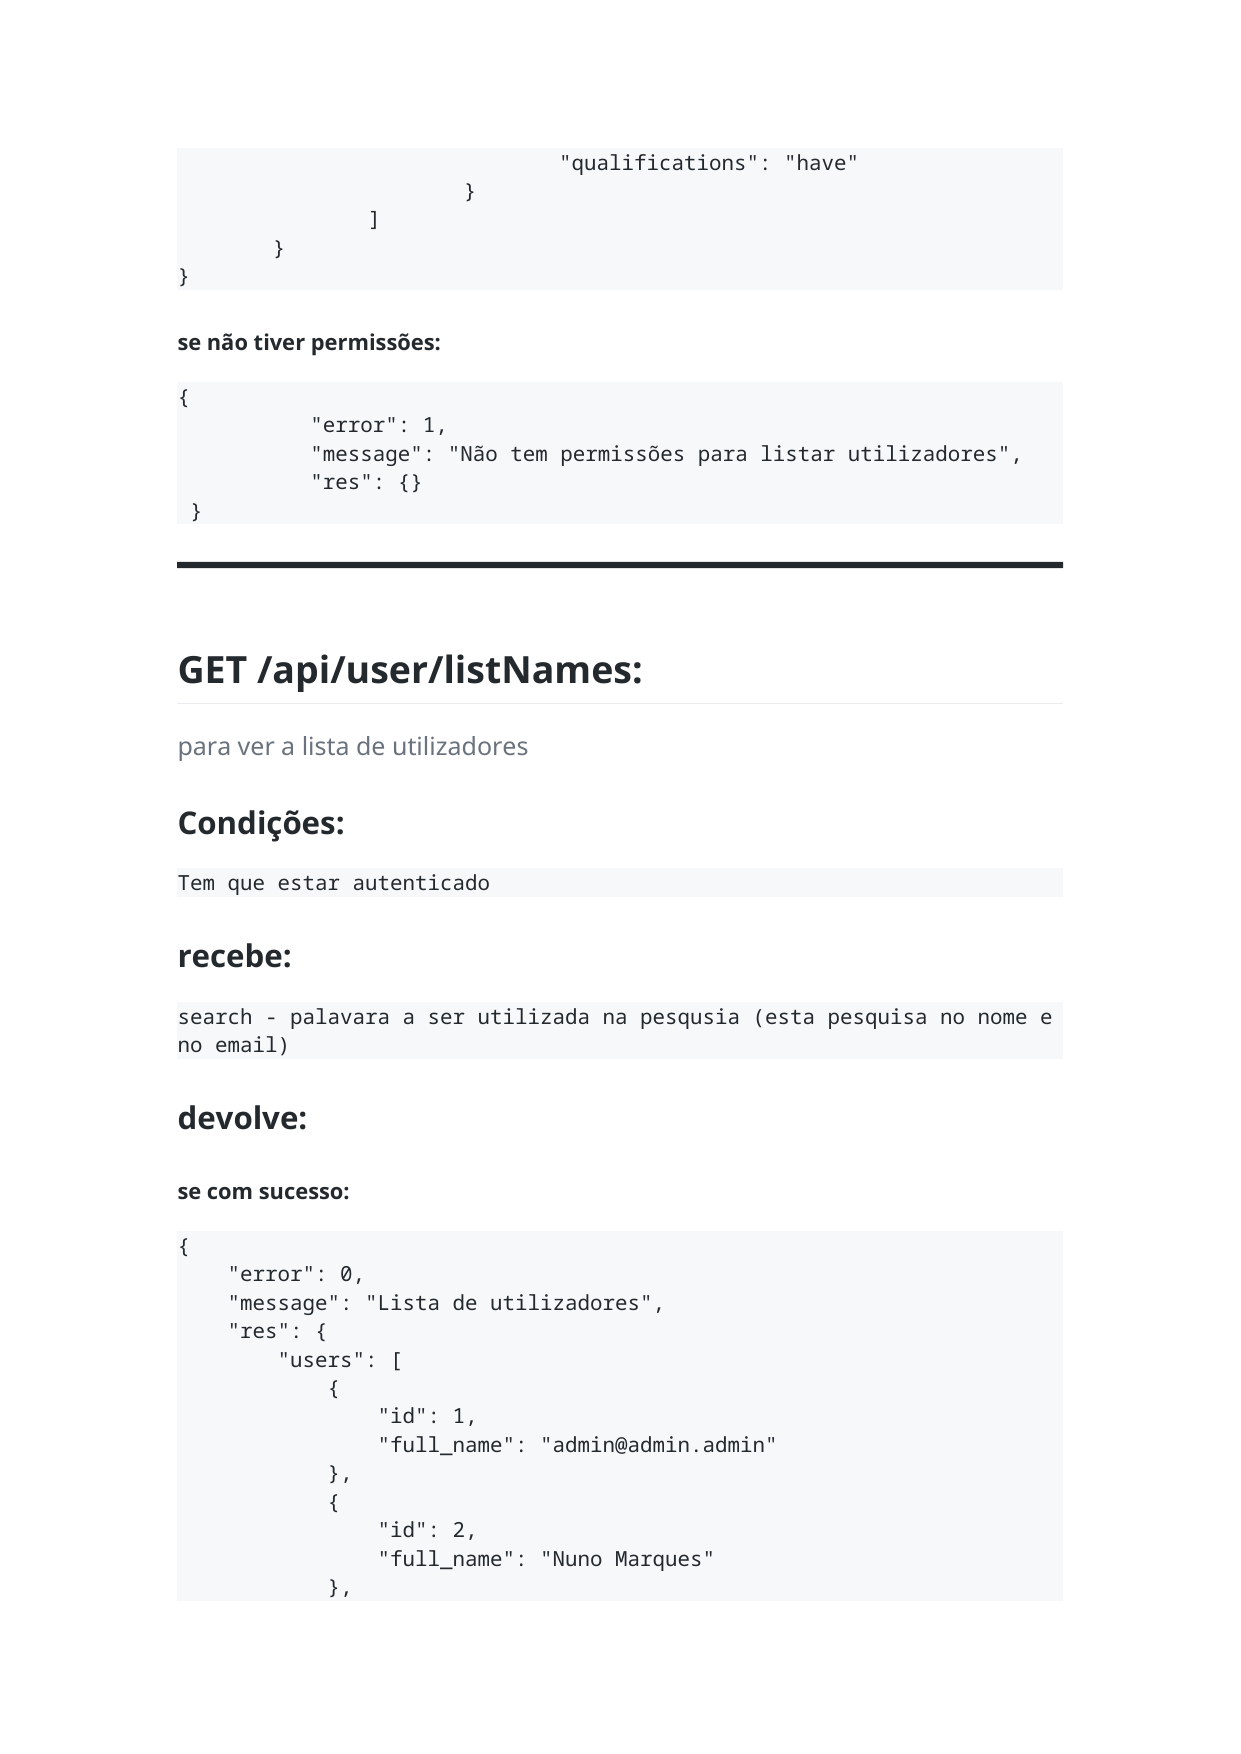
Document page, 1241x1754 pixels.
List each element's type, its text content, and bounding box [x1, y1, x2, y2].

text }, [177, 1458, 1063, 1487]
text { [177, 1231, 1063, 1259]
text "full_name": "admin@admin.admin" [177, 1430, 1063, 1458]
text Tem que estar autenticado [177, 868, 1063, 897]
text ] [177, 204, 1063, 233]
text "error": 0, [177, 1259, 1063, 1288]
text } [177, 496, 1063, 524]
text { [177, 1373, 1063, 1402]
text } [177, 233, 1063, 261]
text { [177, 382, 1063, 411]
text "error": 1, [177, 411, 1063, 439]
text "res": {} [177, 467, 1063, 496]
text devolve: [177, 1096, 1063, 1139]
text "id": 1, [177, 1402, 1063, 1430]
text "res": { [177, 1316, 1063, 1345]
text "message": "Lista de utilizadores", [177, 1288, 1063, 1316]
text GET /api/user/listNames: [177, 643, 1063, 703]
text para ver a lista de utilizadores [177, 729, 1063, 763]
text } [177, 261, 1063, 290]
text }, [177, 1572, 1063, 1601]
text "qualifications": "have" [177, 148, 1063, 176]
text recebe: [177, 934, 1063, 977]
text se com sucesso: [177, 1176, 1063, 1206]
text "message": "Não tem permissões para listar utilizadores", [177, 439, 1063, 467]
text search - palavara a ser utilizada na pesqusia (esta pesquisa no nome e no email) [177, 1002, 1063, 1059]
text } [177, 176, 1063, 204]
text "users": [ [177, 1345, 1063, 1373]
text { [177, 1487, 1063, 1515]
text "id": 2, [177, 1515, 1063, 1544]
text "full_name": "Nuno Marques" [177, 1544, 1063, 1572]
text Condições: [177, 801, 1063, 843]
text se não tiver permissões: [177, 327, 1063, 357]
